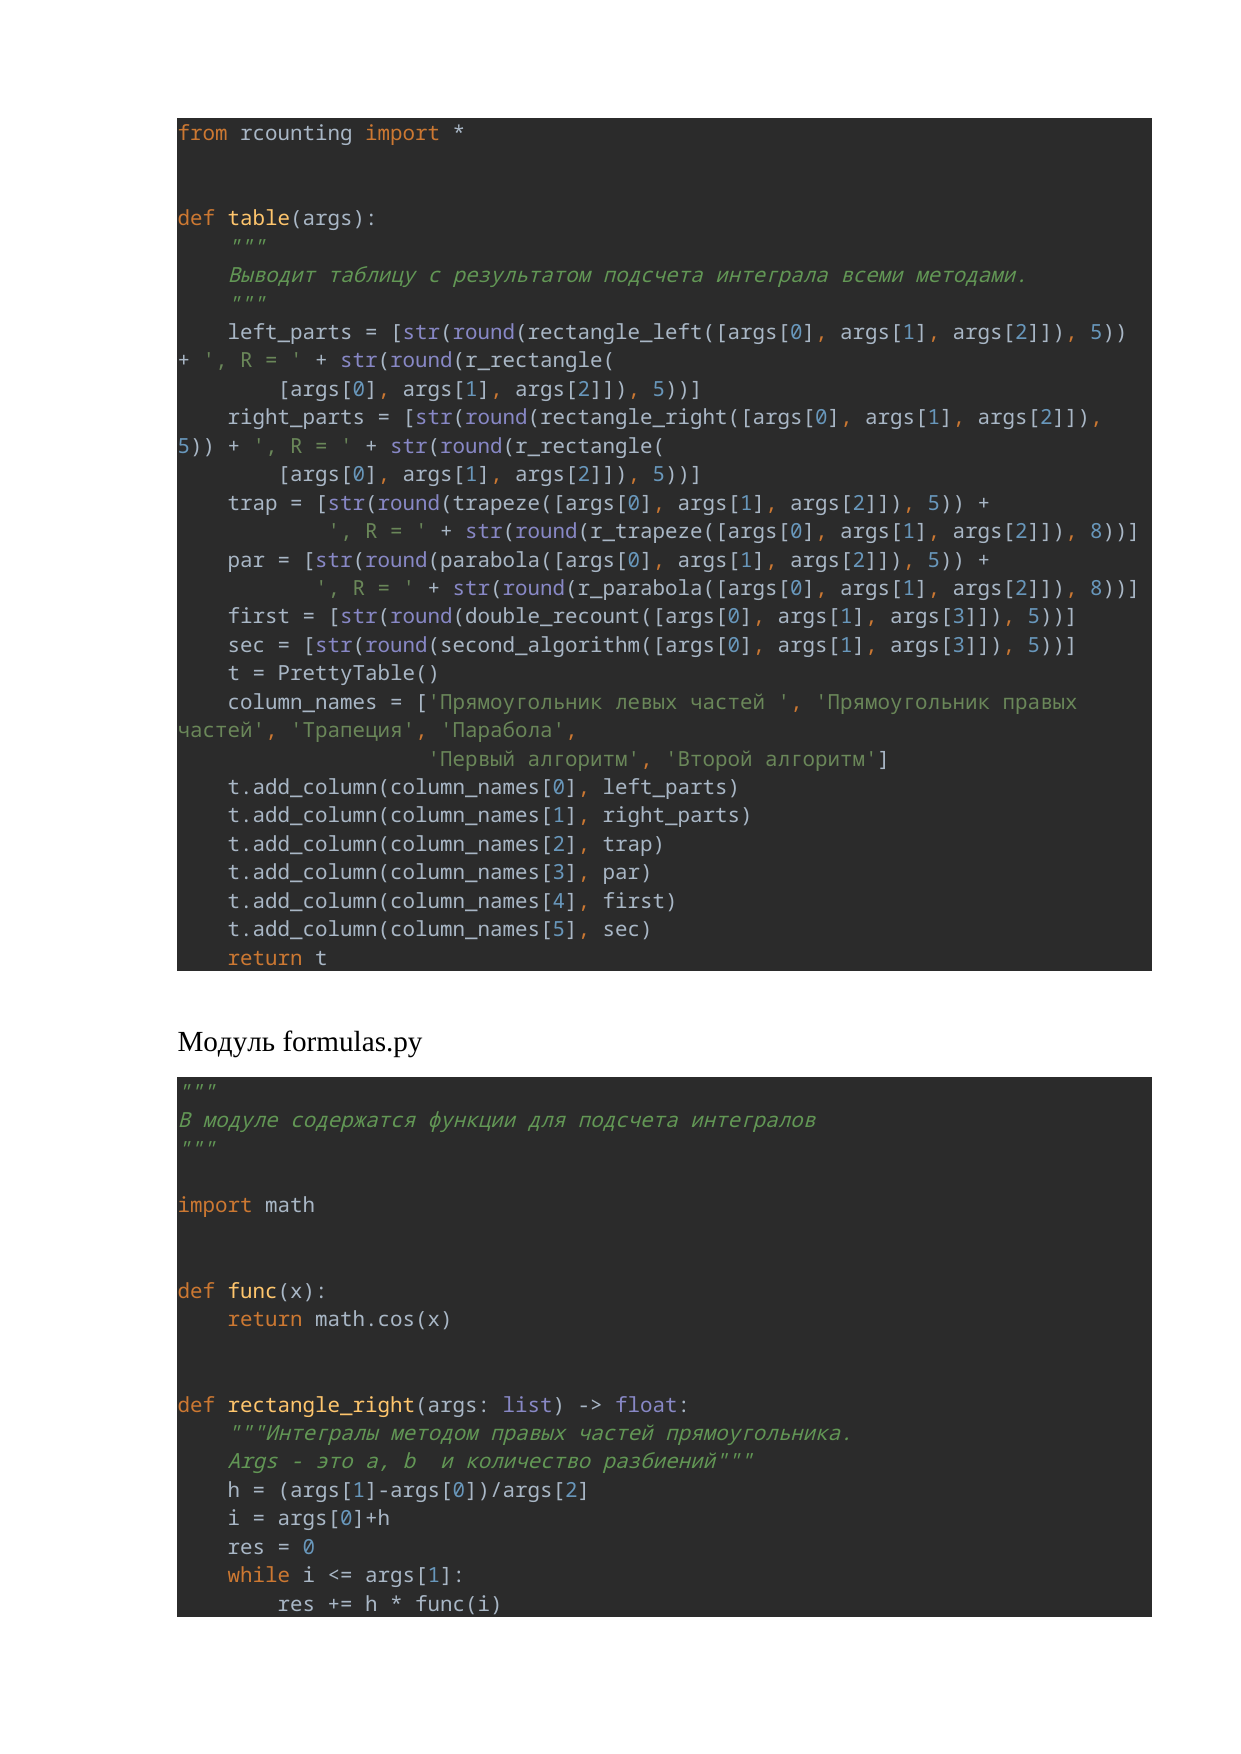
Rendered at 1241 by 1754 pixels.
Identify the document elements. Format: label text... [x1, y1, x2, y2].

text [177, 1077, 1152, 1617]
text Модуль formulas.py [177, 1024, 1152, 1058]
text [177, 118, 1152, 971]
